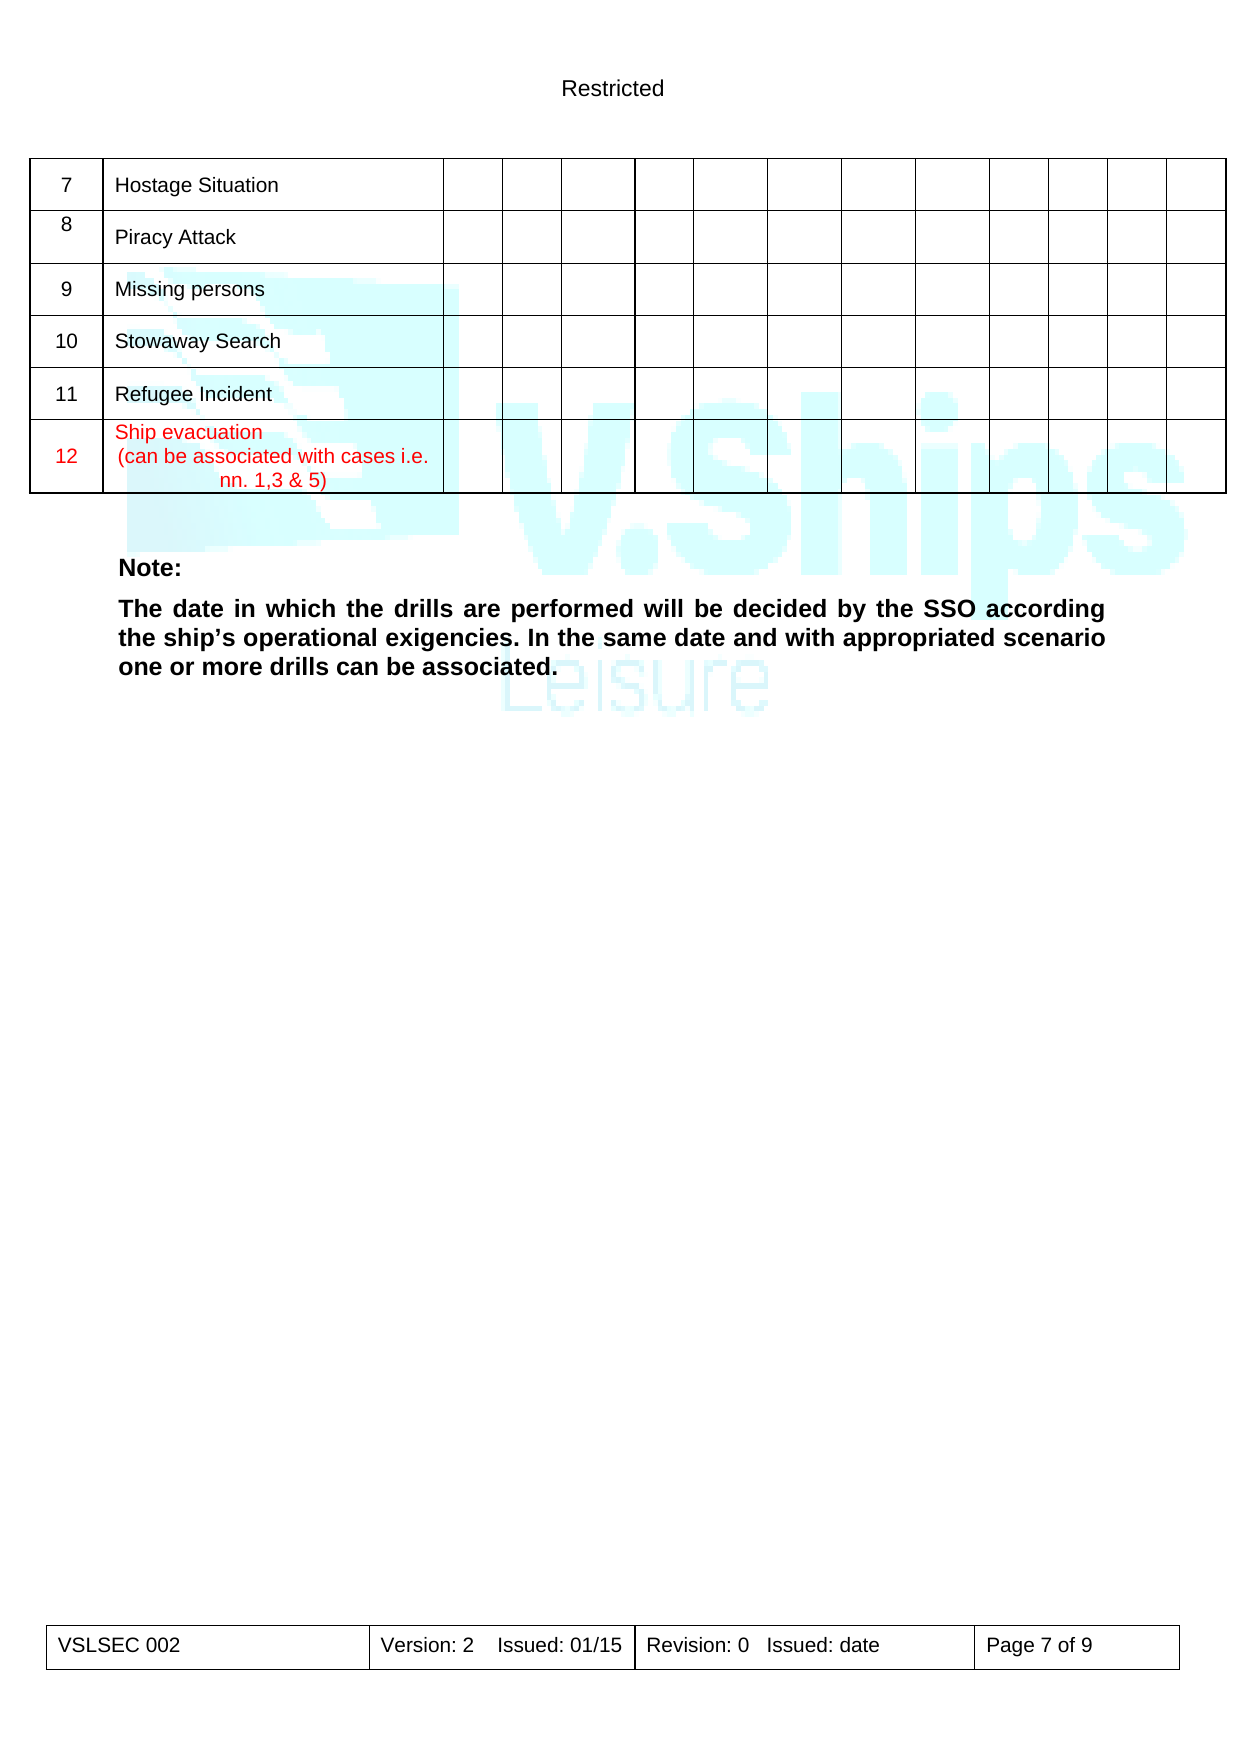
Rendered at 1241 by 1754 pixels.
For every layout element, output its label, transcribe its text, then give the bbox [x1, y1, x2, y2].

table_cell [444, 159, 502, 210]
table_cell [694, 211, 767, 263]
table_cell [636, 211, 693, 263]
table_cell 9 [31, 264, 102, 315]
table_cell 12 [31, 420, 102, 492]
table_cell [990, 264, 1048, 315]
table_cell [990, 368, 1048, 419]
table_cell [1167, 264, 1225, 315]
table_cell [444, 420, 502, 492]
table_cell [503, 264, 561, 315]
table_cell [1167, 368, 1225, 419]
table_cell [694, 420, 767, 492]
text The date in which the drills are performed will be decided by the SSO according the ship’s operational exigencies. In the same date and with appropriated scenario one or more drills can be associated. [118, 594, 1107, 681]
table_cell [916, 211, 989, 263]
table_cell [842, 159, 915, 210]
text Note: [118, 553, 1107, 582]
table_cell [768, 211, 841, 263]
table_cell 8 [31, 211, 102, 263]
table_cell [1049, 368, 1107, 419]
table_cell [990, 316, 1048, 367]
table_cell [1049, 159, 1107, 210]
table_cell [1167, 211, 1225, 263]
table_cell [1108, 420, 1166, 492]
table_cell [503, 420, 561, 492]
table_cell [768, 368, 841, 419]
table_cell [842, 420, 915, 492]
table_cell [1167, 316, 1225, 367]
table_cell [694, 368, 767, 419]
table_cell [503, 211, 561, 263]
table_cell [636, 264, 693, 315]
table_cell [1167, 159, 1225, 210]
table_cell Refugee Incident [104, 368, 443, 419]
table_cell [503, 316, 561, 367]
table_cell [1049, 264, 1107, 315]
table_cell [562, 211, 634, 263]
table_cell [916, 368, 989, 419]
table_cell [768, 159, 841, 210]
table_cell Stowaway Search [104, 316, 443, 367]
table_cell [1108, 159, 1166, 210]
table_cell [636, 420, 693, 492]
table_cell [1049, 316, 1107, 367]
table_cell [990, 211, 1048, 263]
table_cell [916, 420, 989, 492]
table_cell [916, 316, 989, 367]
table_cell [562, 368, 634, 419]
table_cell [636, 368, 693, 419]
table_cell 7 [31, 159, 102, 210]
table_cell Missing persons [104, 264, 443, 315]
table_cell [768, 420, 841, 492]
table_cell [694, 264, 767, 315]
table_cell [1108, 264, 1166, 315]
table_cell 11 [31, 368, 102, 419]
table_cell [768, 316, 841, 367]
table_cell [444, 211, 502, 263]
table_cell [444, 368, 502, 419]
table_cell [768, 264, 841, 315]
table_cell [636, 316, 693, 367]
table_cell [636, 159, 693, 210]
table_cell [842, 264, 915, 315]
table_cell [990, 159, 1048, 210]
table_cell [842, 368, 915, 419]
table_cell [1167, 420, 1225, 492]
table_cell [1049, 420, 1107, 492]
table_cell [694, 316, 767, 367]
table_cell [694, 159, 767, 210]
table_cell [562, 316, 634, 367]
table_cell [444, 264, 502, 315]
table_cell [503, 368, 561, 419]
table_cell [562, 159, 634, 210]
table_cell [916, 264, 989, 315]
table_cell [1049, 211, 1107, 263]
table_cell [562, 420, 634, 492]
table_cell Ship evacuation (can be associated with cases i.e. nn. 1,3 & 5) [104, 420, 443, 492]
table_cell [916, 159, 989, 210]
table_cell [1108, 368, 1166, 419]
table_cell [503, 159, 561, 210]
table_cell 10 [31, 316, 102, 367]
table_cell Piracy Attack [104, 211, 443, 263]
table_cell [990, 420, 1048, 492]
table_cell [1108, 316, 1166, 367]
table_cell [1108, 211, 1166, 263]
table_cell [444, 316, 502, 367]
table_cell [842, 211, 915, 263]
table_cell [842, 316, 915, 367]
table_cell [562, 264, 634, 315]
table_cell Hostage Situation [104, 159, 443, 210]
